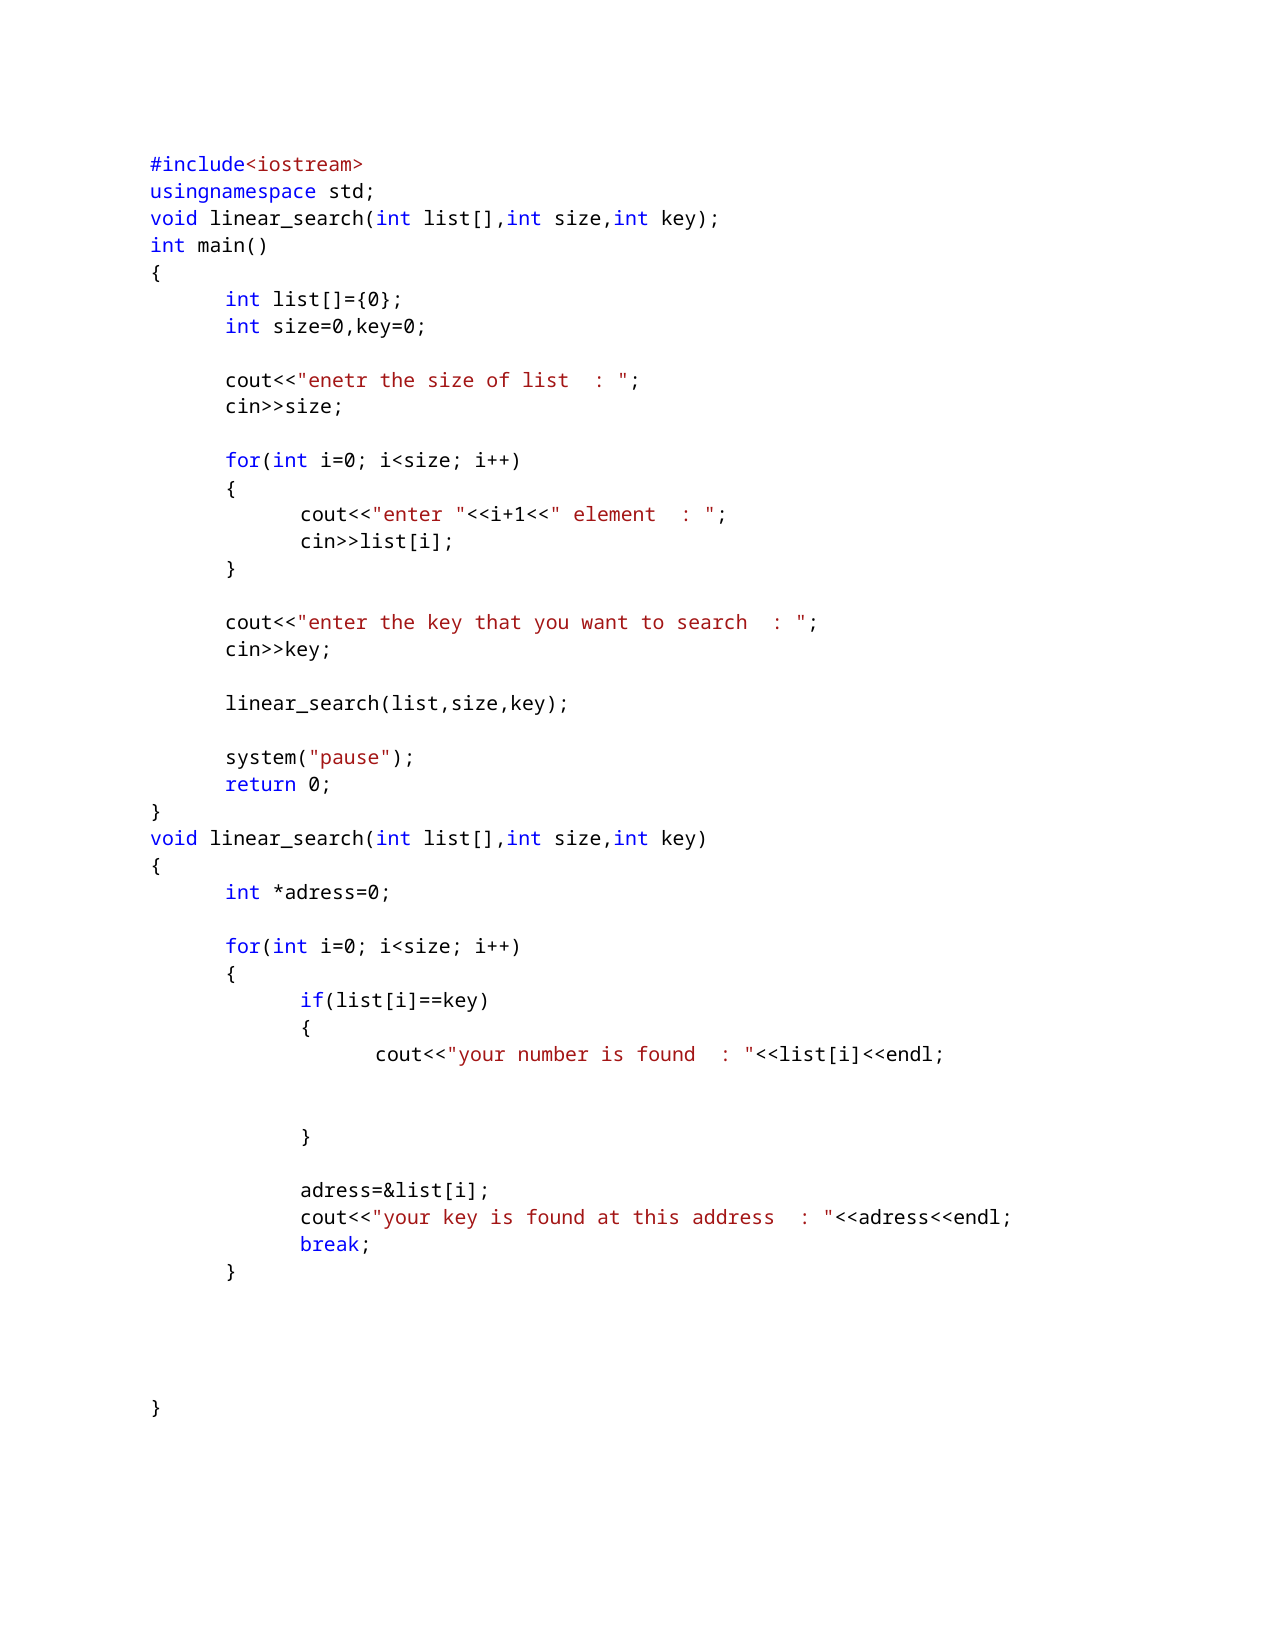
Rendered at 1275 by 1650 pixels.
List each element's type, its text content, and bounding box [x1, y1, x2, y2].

text usingnamespace std; [150, 177, 1125, 204]
text { [150, 851, 1125, 878]
text cin>>list[i]; [150, 528, 1125, 555]
text { [150, 959, 1125, 986]
text void linear_search(int list[],int size,int key); [150, 204, 1125, 231]
text break; [150, 1230, 1125, 1257]
text } [150, 555, 1125, 582]
text } [150, 1122, 1125, 1149]
text int list[]={0}; [150, 285, 1125, 312]
text for(int i=0; i<size; i++) [150, 932, 1125, 959]
text void linear_search(int list[],int size,int key) [150, 824, 1125, 851]
text system("pause"); [150, 743, 1125, 771]
text int *adress=0; [150, 878, 1125, 905]
text cin>>size; [150, 393, 1125, 420]
text cin>>key; [150, 636, 1125, 663]
text { [150, 474, 1125, 501]
text adress=&list[i]; [150, 1176, 1125, 1203]
text linear_search(list,size,key); [150, 689, 1125, 717]
text cout<<"your key is found at this address : "<<adress<<endl; [150, 1203, 1125, 1230]
text cout<<"your number is found : "<<list[i]<<endl; [150, 1040, 1125, 1067]
text { [150, 258, 1125, 285]
text int main() [150, 231, 1125, 258]
text cout<<"enetr the size of list : "; [150, 366, 1125, 393]
text } [150, 1393, 1125, 1420]
text int size=0,key=0; [150, 312, 1125, 339]
text cout<<"enter "<<i+1<<" element : "; [150, 501, 1125, 528]
text return 0; [150, 771, 1125, 797]
text #include<iostream> [150, 150, 1125, 177]
text } [150, 1257, 1125, 1284]
text cout<<"enter the key that you want to search : "; [150, 609, 1125, 636]
text } [150, 797, 1125, 824]
text if(list[i]==key) [150, 986, 1125, 1013]
text { [150, 1013, 1125, 1040]
text for(int i=0; i<size; i++) [150, 447, 1125, 474]
